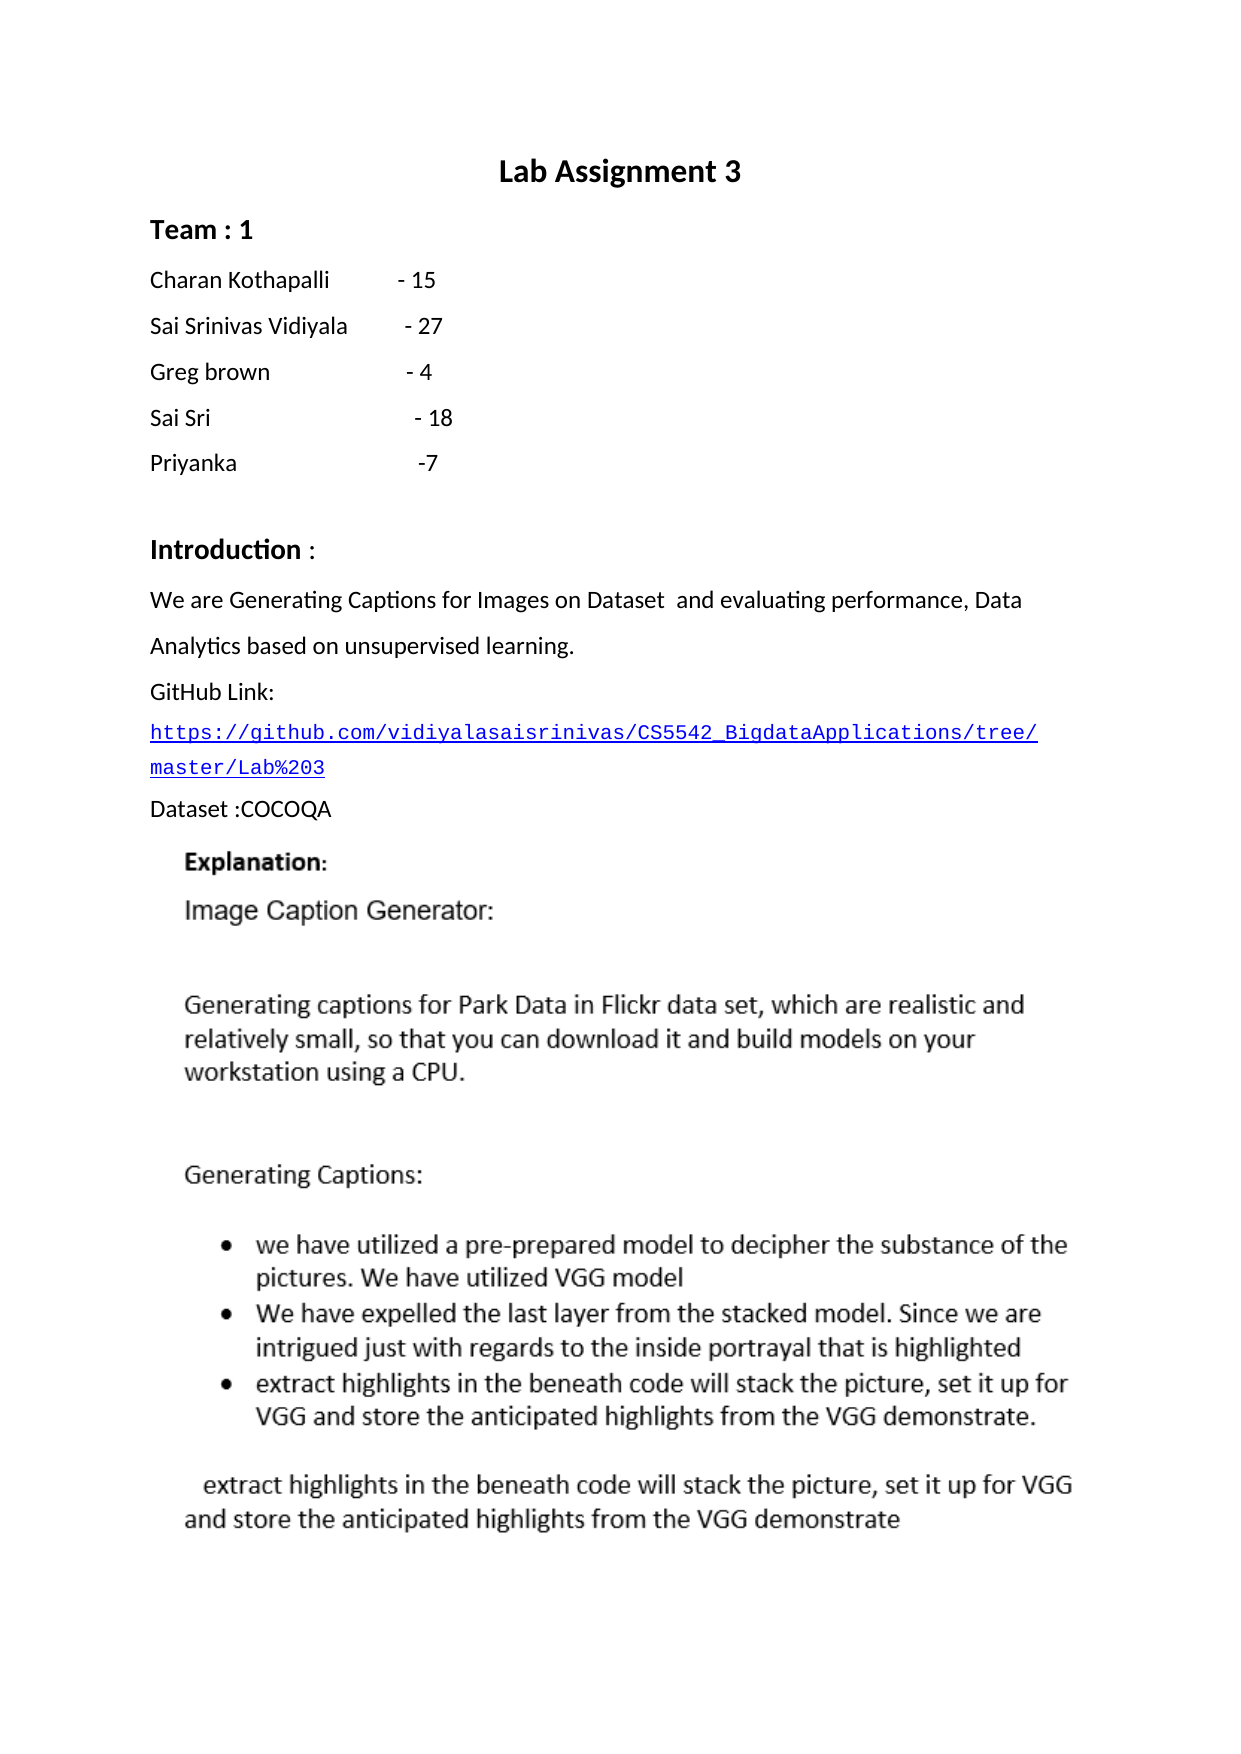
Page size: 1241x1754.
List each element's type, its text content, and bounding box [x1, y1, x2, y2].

text Greg brown - 4 [150, 356, 1090, 386]
text https://github.com/vidiyalasaisrinivas/CS5542_BigdataApplications/tree/master/Lab%203 [150, 722, 1090, 781]
text Priyanka -7 [150, 447, 1090, 478]
text Team : 1 [150, 211, 1090, 247]
text Sai Sri - 18 [150, 402, 1090, 432]
text Charan Kothapalli - 15 [150, 264, 1090, 295]
text Sai Srinivas Vidiyala - 27 [150, 310, 1090, 341]
text Dataset :COCOQA [150, 793, 1090, 823]
text We are Generating Captions for Images on Dataset and evaluating performance, Data Analytics based on unsupervised learning. [150, 585, 1090, 661]
picture [150, 838, 1091, 1564]
text Lab Assignment 3 [150, 150, 1090, 191]
text GitHub Link: [150, 676, 1090, 707]
text Introduction : [150, 531, 1090, 567]
